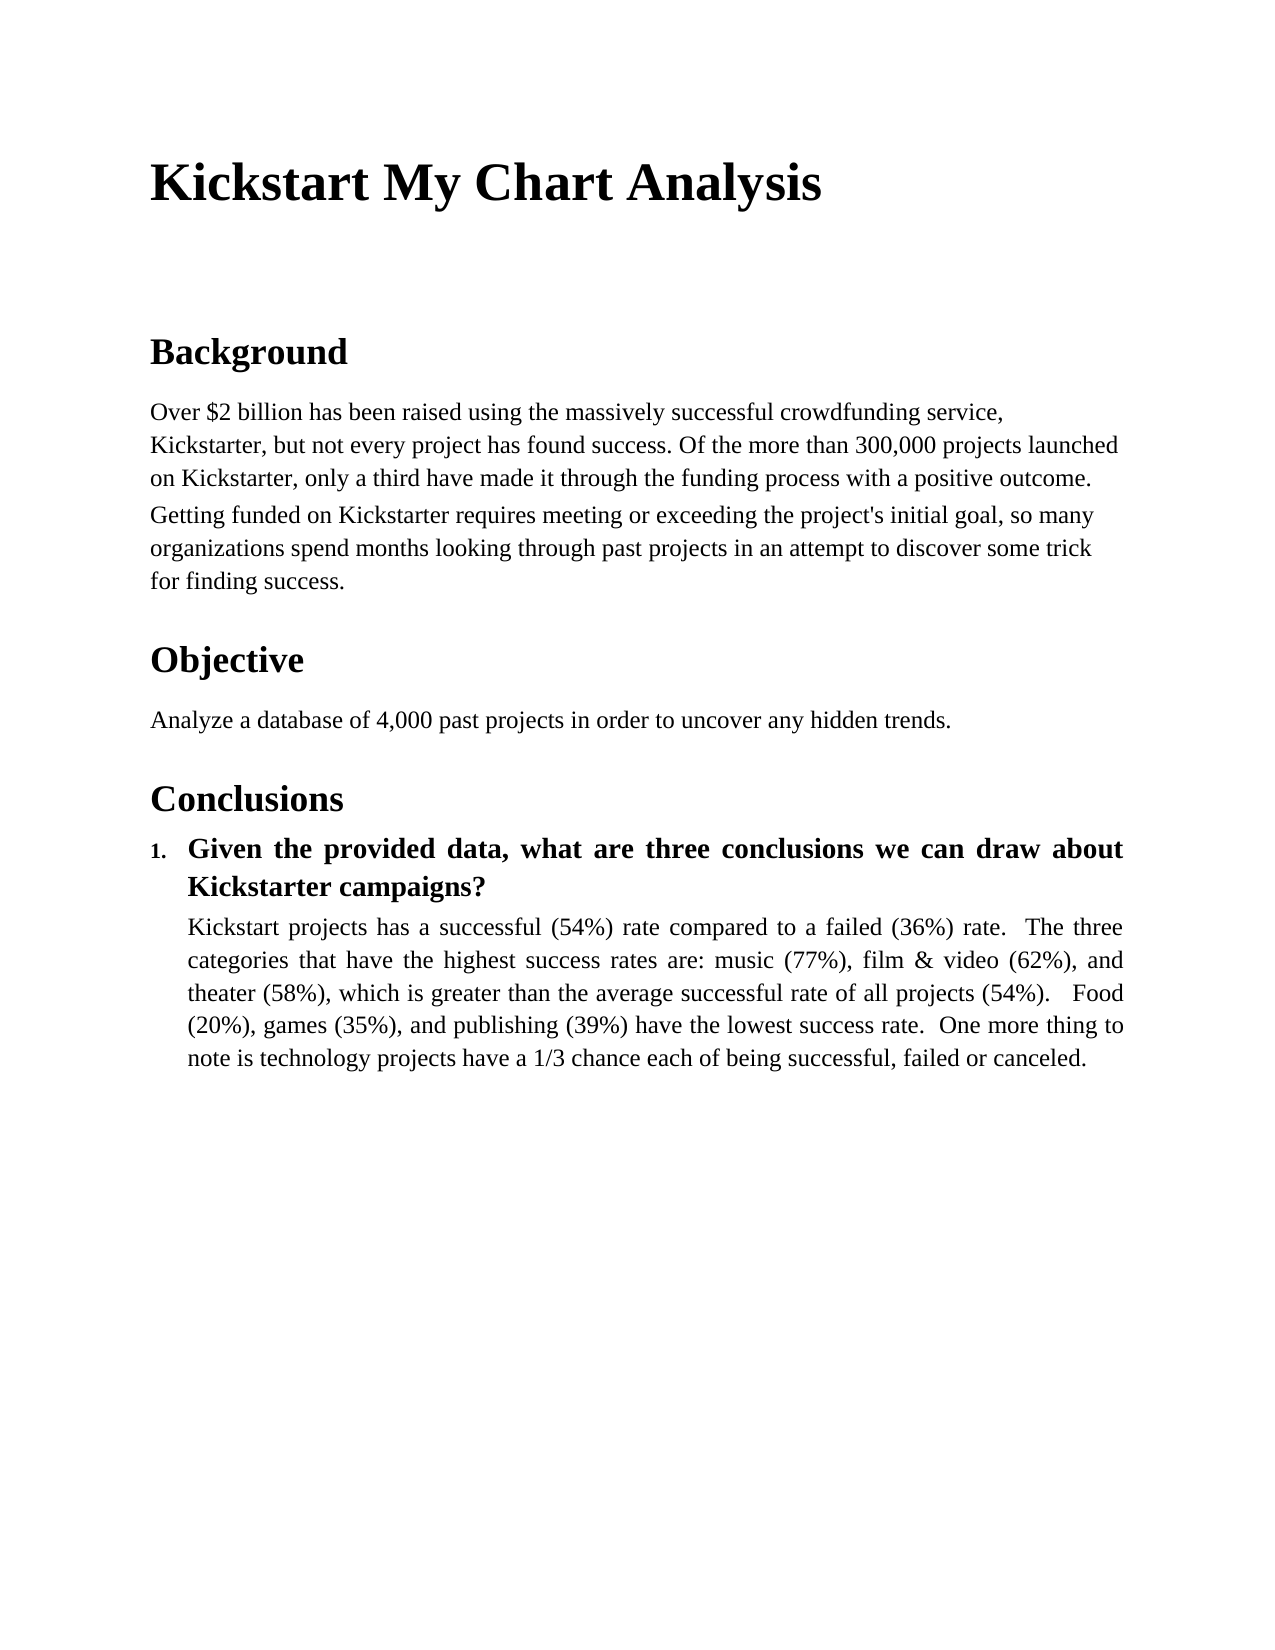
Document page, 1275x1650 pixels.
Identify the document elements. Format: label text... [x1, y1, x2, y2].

text Kickstart My Chart Analysis [150, 150, 1125, 212]
list Given the provided data, what are three conclusions we can draw about Kickstarter campaigns? [150, 831, 1125, 903]
text Conclusions [150, 777, 1125, 820]
text Kickstart projects has a successful (54%) rate compared to a failed (36%) rate. The three categories that have the highest success rates are: music (77%), film & video (62%), and theater (58%), which is greater than the average successful rate of all projects (54%). Food (20%), games (35%), and publishing (39%) have the lowest success rate. One more thing to note is technology projects have a 1/3 chance each of being successful, failed or canceled. [187, 912, 1125, 1072]
text Over $2 billion has been raised using the massively successful crowdfunding service, Kickstarter, but not every project has found success. Of the more than 300,000 projects launched on Kickstarter, only a third have made it through the funding process with a positive outcome. [150, 397, 1125, 491]
text Analyze a database of 4,000 past projects in order to uncover any hidden trends. [150, 705, 1125, 734]
text Getting funded on Kickstarter requires meeting or exceeding the project's initial goal, so many organizations spend months looking through past projects in an attempt to discover some trick for finding success. [150, 500, 1125, 594]
text Background [150, 329, 1125, 372]
text Objective [150, 637, 1125, 681]
